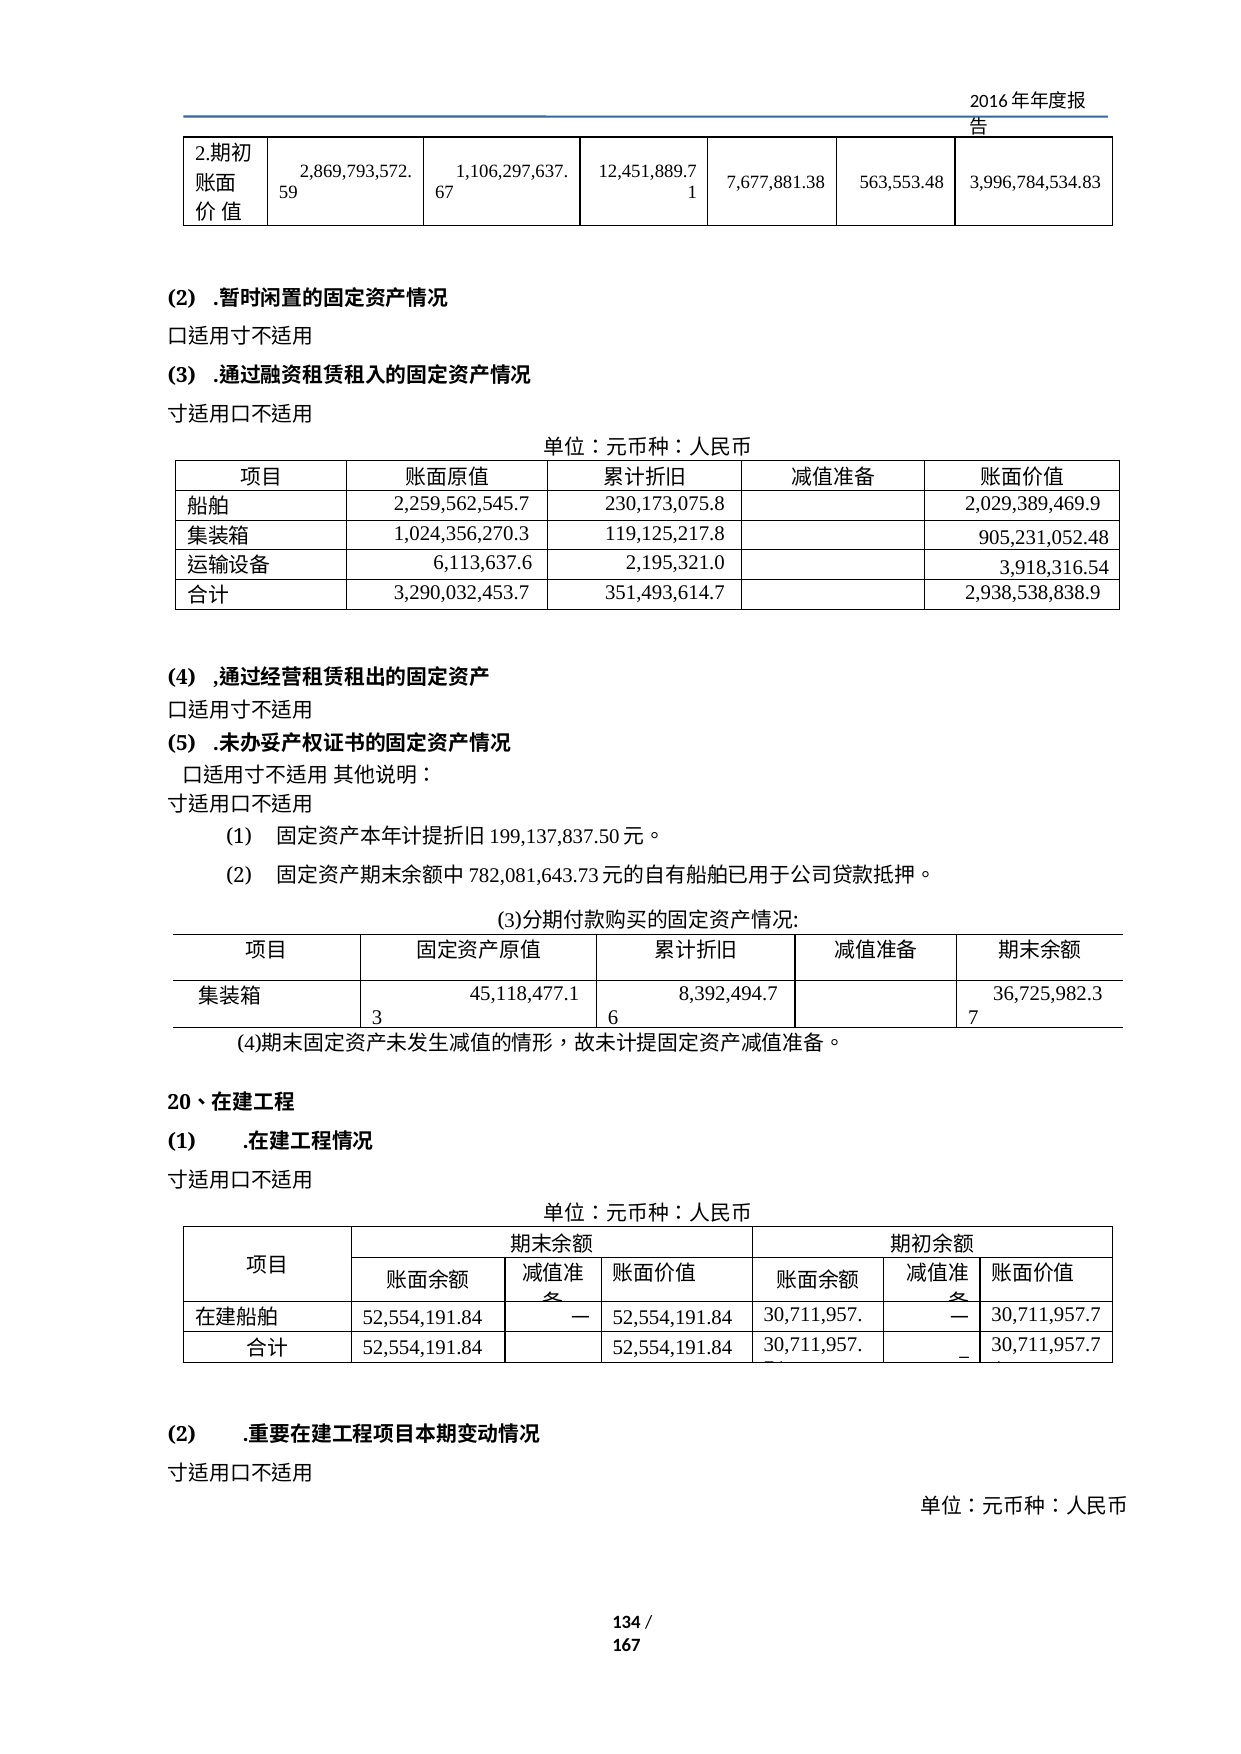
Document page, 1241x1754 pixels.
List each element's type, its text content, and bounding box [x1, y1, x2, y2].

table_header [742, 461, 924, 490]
text 寸适用口不适用 [167, 788, 1128, 817]
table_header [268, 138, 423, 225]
text 单位：元币种：人民币 [167, 1198, 1128, 1226]
list .重要在建工程项目本期变动情况 [167, 1419, 1128, 1448]
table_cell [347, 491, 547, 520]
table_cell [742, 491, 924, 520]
list .在建工程情况 [167, 1126, 1128, 1155]
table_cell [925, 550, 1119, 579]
text 寸适用口不适用 [167, 1458, 1128, 1487]
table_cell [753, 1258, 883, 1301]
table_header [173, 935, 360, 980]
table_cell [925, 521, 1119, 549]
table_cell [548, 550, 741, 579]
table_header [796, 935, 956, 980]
text 口适用寸不适用 其他说明： [167, 760, 1128, 788]
text 寸适用口不适用 [167, 1165, 1128, 1194]
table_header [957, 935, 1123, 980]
list .暂时闲置的固定资产情况 [167, 283, 1128, 311]
text 20、在建工程 [167, 1087, 1128, 1116]
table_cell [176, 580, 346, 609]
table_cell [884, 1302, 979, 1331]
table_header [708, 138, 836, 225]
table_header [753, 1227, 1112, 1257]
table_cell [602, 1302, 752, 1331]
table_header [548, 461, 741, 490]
text 寸适用口不适用 [167, 399, 1128, 428]
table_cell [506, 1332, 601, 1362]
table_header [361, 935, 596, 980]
list .通过融资租赁租入的固定资产情况 [167, 360, 1128, 389]
list .未办妥产权证书的固定资产情况 [167, 727, 1128, 756]
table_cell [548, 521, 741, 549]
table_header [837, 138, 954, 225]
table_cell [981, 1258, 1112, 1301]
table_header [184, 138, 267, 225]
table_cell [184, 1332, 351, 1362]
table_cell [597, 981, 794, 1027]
text 口适用寸不适用 [167, 694, 1128, 723]
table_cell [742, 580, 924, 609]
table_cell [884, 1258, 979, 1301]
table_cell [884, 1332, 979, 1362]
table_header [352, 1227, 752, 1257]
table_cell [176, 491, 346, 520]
text 单位：元币种：人民币 [167, 1491, 1128, 1519]
text 口适用寸不适用 [167, 321, 1128, 350]
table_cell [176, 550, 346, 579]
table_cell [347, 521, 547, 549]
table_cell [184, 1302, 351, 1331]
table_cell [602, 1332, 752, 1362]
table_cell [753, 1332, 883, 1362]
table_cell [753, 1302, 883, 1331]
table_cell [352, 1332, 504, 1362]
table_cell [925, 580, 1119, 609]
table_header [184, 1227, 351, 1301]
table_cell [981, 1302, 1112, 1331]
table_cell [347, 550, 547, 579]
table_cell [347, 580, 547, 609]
list ,通过经营租赁租出的固定资产 [167, 662, 1128, 690]
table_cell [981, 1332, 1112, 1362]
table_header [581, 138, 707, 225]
list 固定资产期末余额中782,081,643.73元的自有船舶已用于公司贷款抵押。 [167, 860, 1128, 889]
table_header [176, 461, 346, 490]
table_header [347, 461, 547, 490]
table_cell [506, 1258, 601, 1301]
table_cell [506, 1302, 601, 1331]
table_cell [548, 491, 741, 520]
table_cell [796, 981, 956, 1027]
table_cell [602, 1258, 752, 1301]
list 固定资产本年计提折旧199,137,837.50元。 [167, 821, 1128, 850]
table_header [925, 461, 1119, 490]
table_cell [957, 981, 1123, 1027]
text (4)期末固定资产未发生减值的情形，故未计提固定资产减值准备。 [237, 1028, 1128, 1056]
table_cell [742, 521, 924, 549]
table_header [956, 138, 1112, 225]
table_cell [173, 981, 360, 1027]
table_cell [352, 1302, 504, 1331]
text (3)分期付款购买的固定资产情况: [167, 905, 1128, 934]
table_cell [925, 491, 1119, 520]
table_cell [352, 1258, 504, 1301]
text 单位：元币种：人民币 [167, 432, 1128, 460]
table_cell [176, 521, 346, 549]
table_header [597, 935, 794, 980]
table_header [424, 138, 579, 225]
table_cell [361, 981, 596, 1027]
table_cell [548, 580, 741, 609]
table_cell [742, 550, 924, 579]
